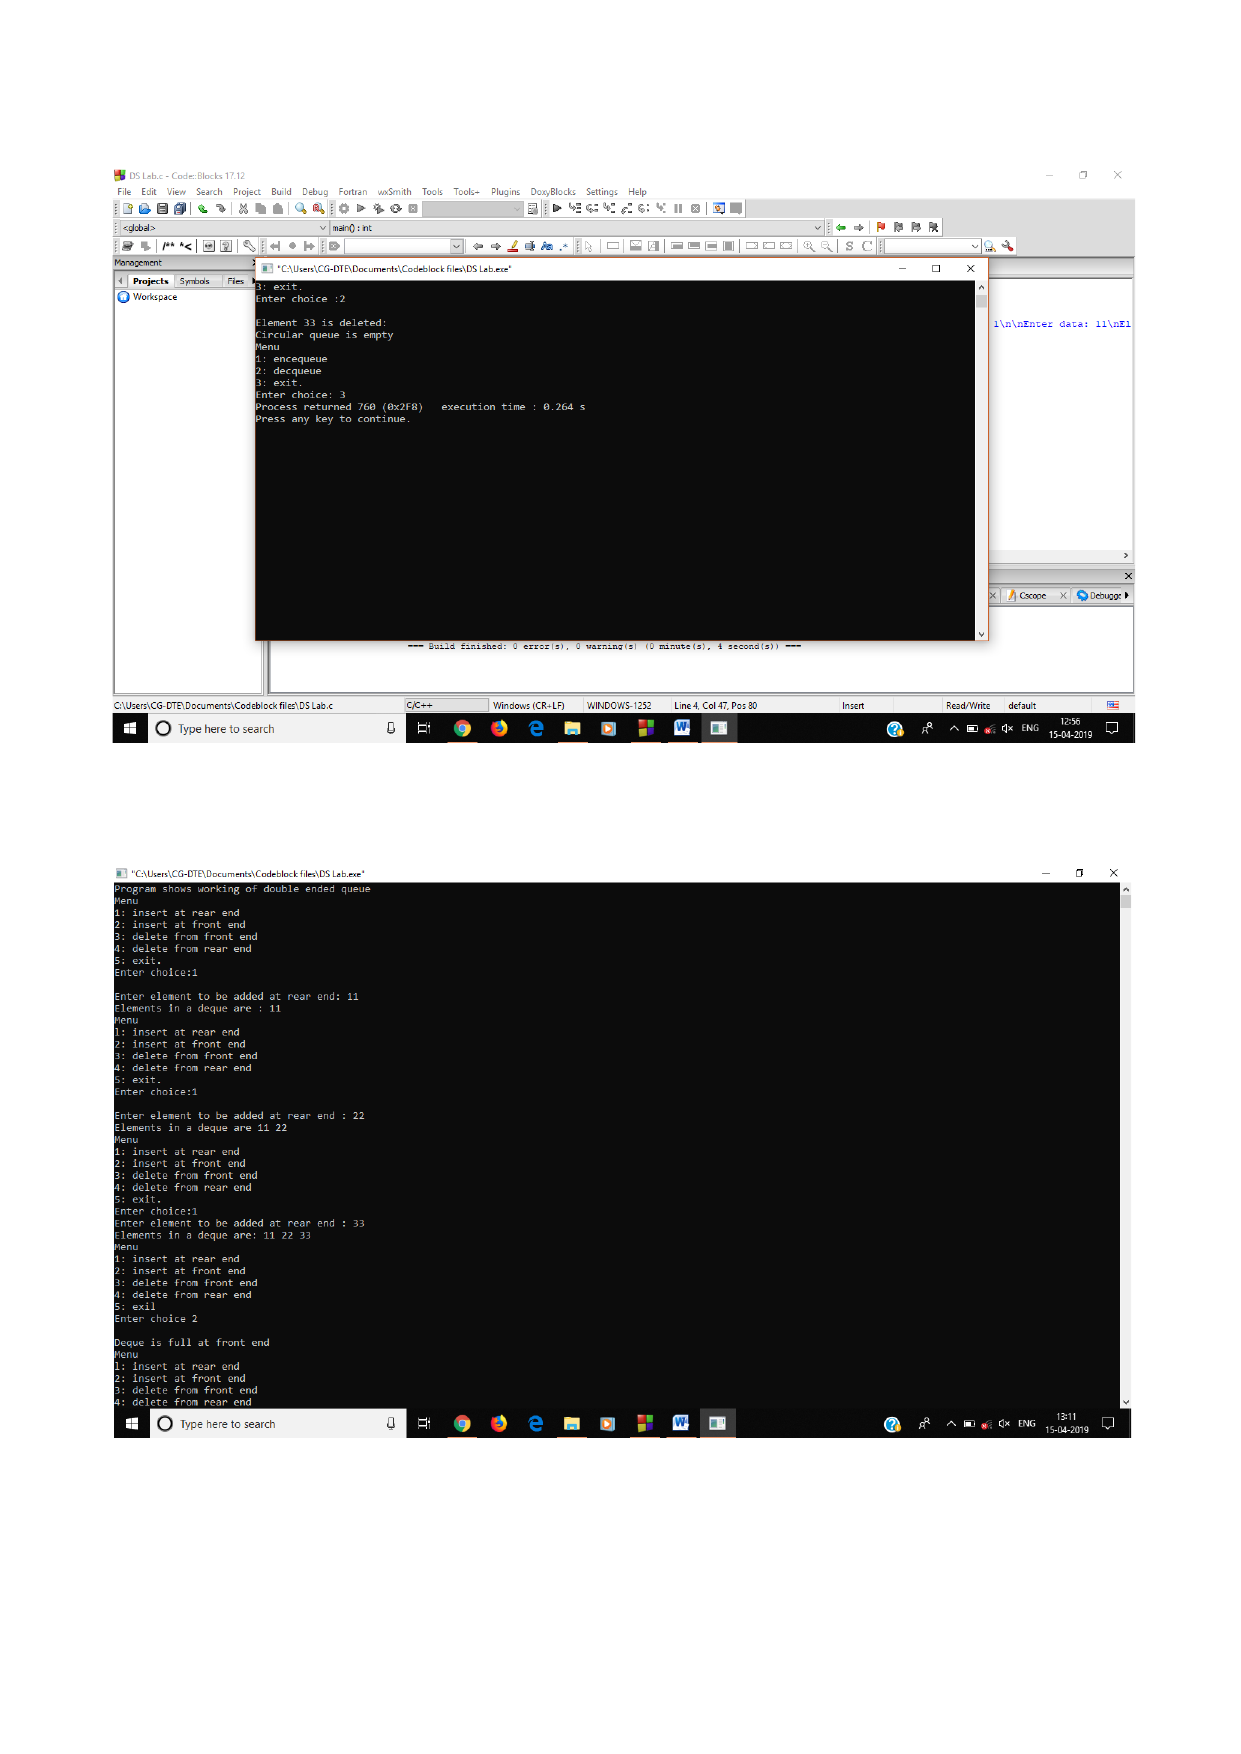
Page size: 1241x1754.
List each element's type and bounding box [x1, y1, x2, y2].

picture [112, 167, 1136, 743]
picture [114, 865, 1132, 1438]
